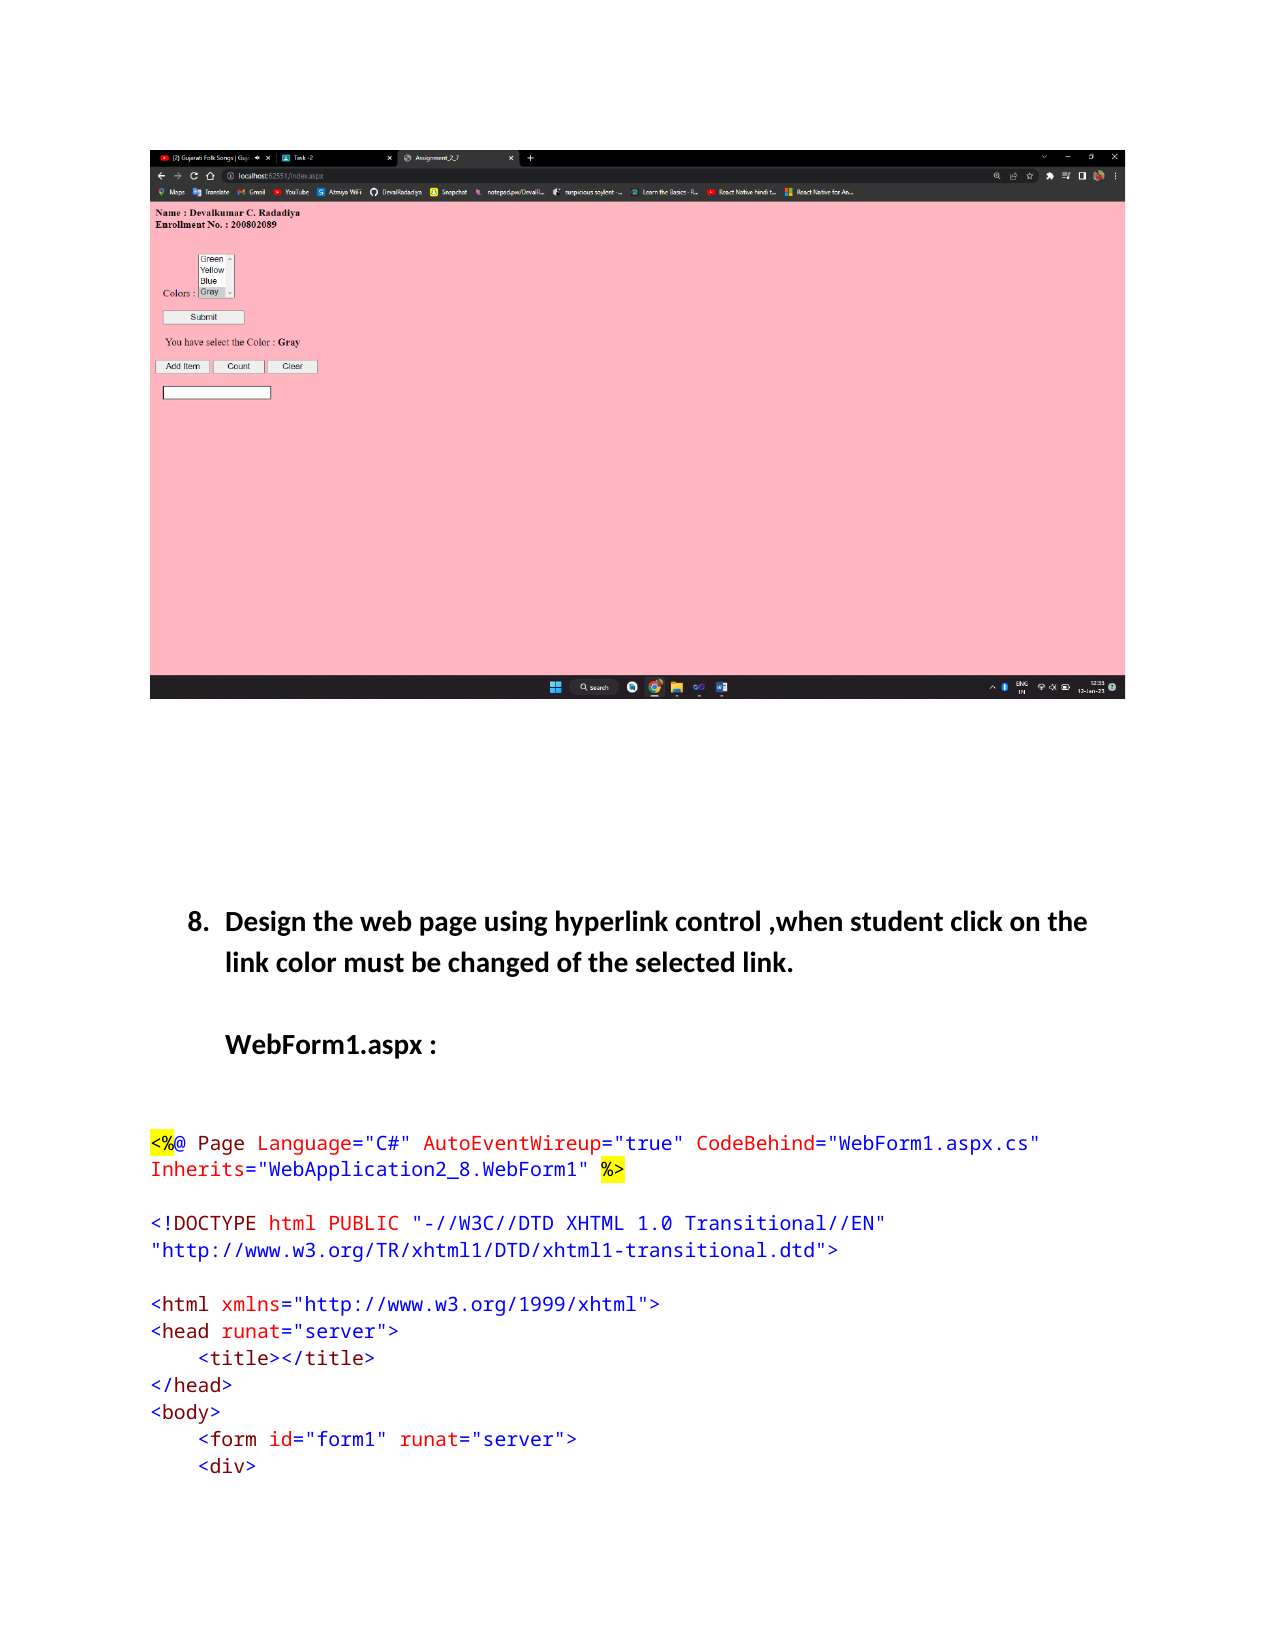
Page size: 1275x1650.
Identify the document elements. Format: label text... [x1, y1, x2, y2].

list Design the web page using hyperlink control ,when student click on the link color must be changed of the selected link. [187, 903, 1125, 980]
text <form id="form1" runat="server"> [150, 1426, 1125, 1452]
text <!DOCTYPE html PUBLIC "-//W3C//DTD XHTML 1.0 Transitional//EN" "http://www.w3.org/TR/xhtml1/DTD/xhtml1-transitional.dtd"> [150, 1210, 1125, 1264]
text <%@ Page Language="C#" AutoEventWireup="true" CodeBehind="WebForm1.aspx.cs" Inherits="WebApplication2_8.WebForm1" %> [150, 1129, 1125, 1183]
text <html xmlns="http://www.w3.org/1999/xhtml"> [150, 1291, 1125, 1318]
list WebForm1.aspx : [225, 1026, 1125, 1062]
text <body> [150, 1398, 1125, 1426]
text <title></title> [150, 1344, 1125, 1372]
text </head> [150, 1372, 1125, 1398]
text <head runat="server"> [150, 1318, 1125, 1344]
text <div> [150, 1452, 1125, 1479]
picture [150, 150, 1125, 699]
